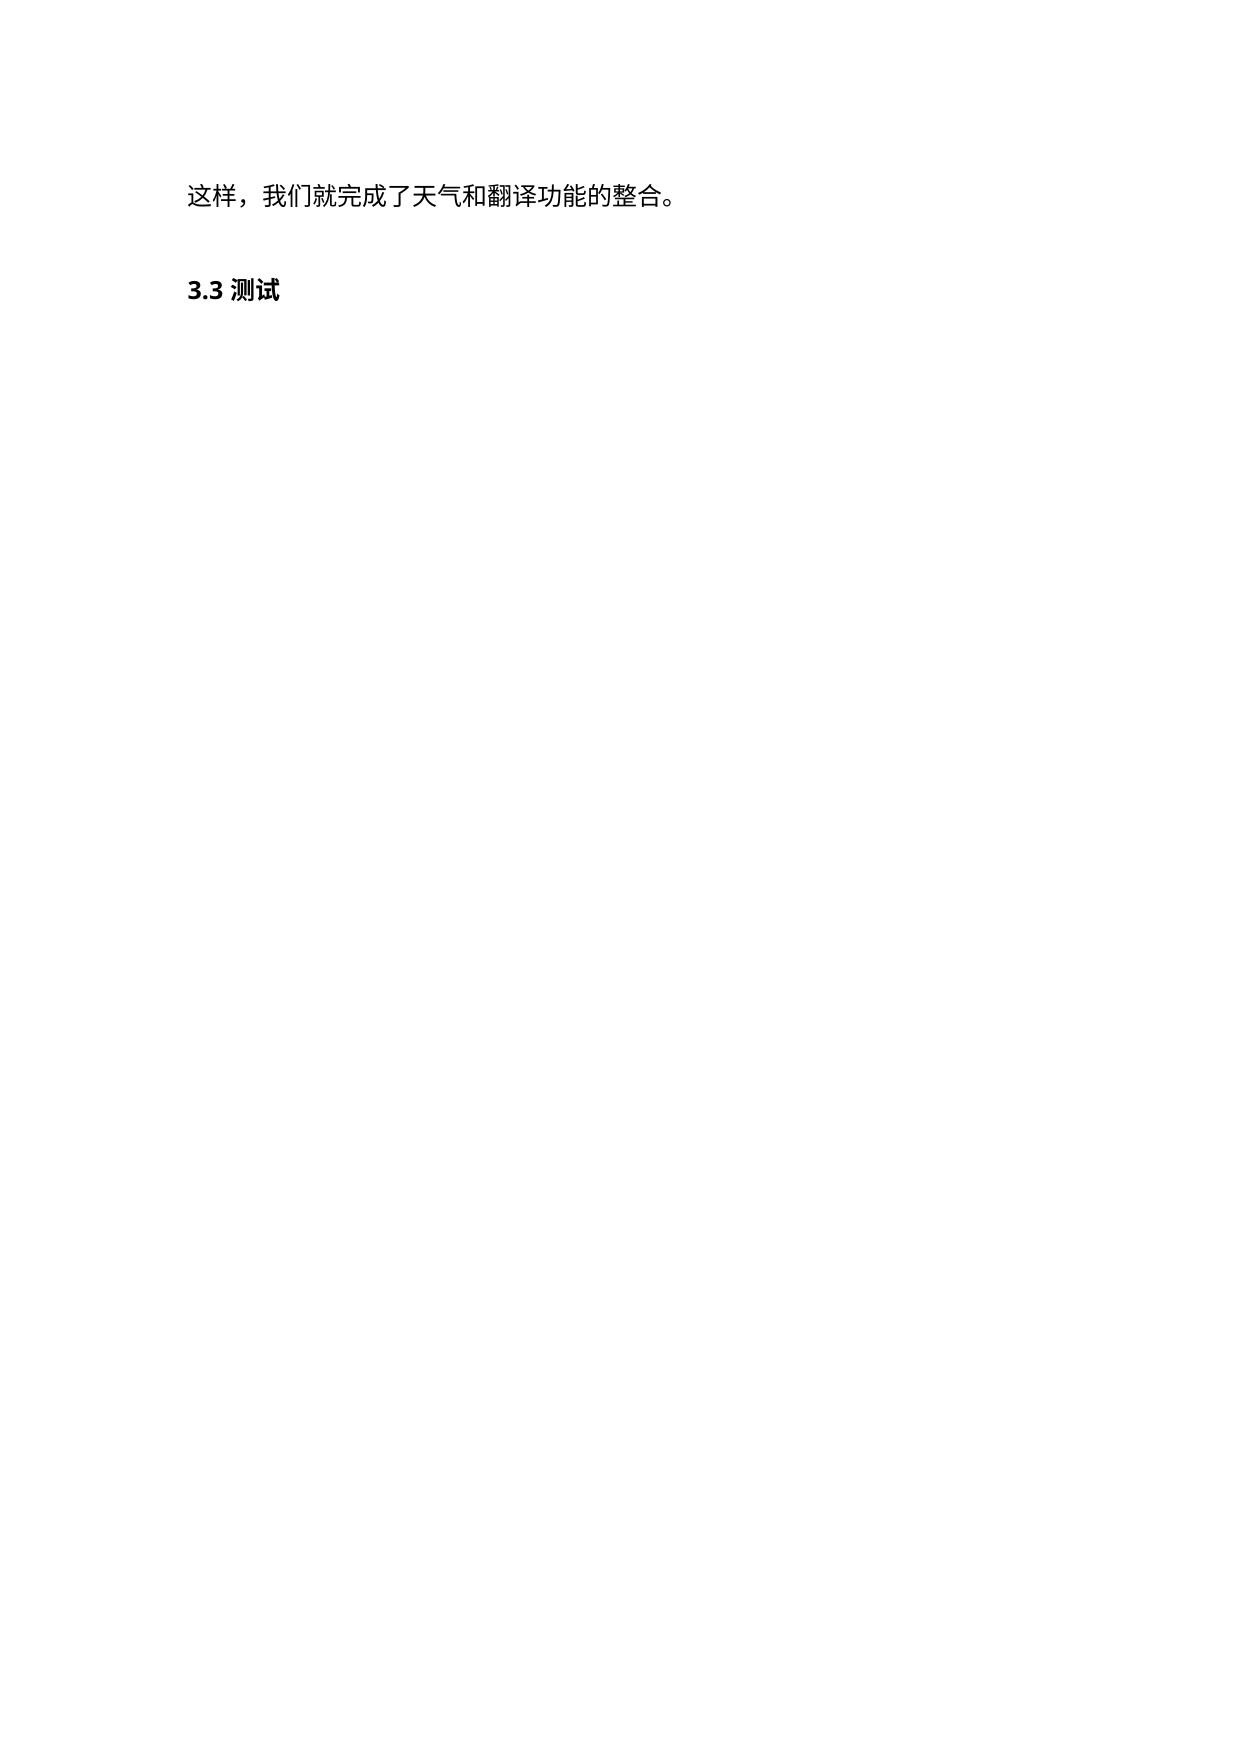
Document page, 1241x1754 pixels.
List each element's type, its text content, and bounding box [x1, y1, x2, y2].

text 3.3 测试 [187, 256, 1053, 321]
text 这样，我们就完成了天气和翻译功能的整合。 [187, 162, 1053, 227]
